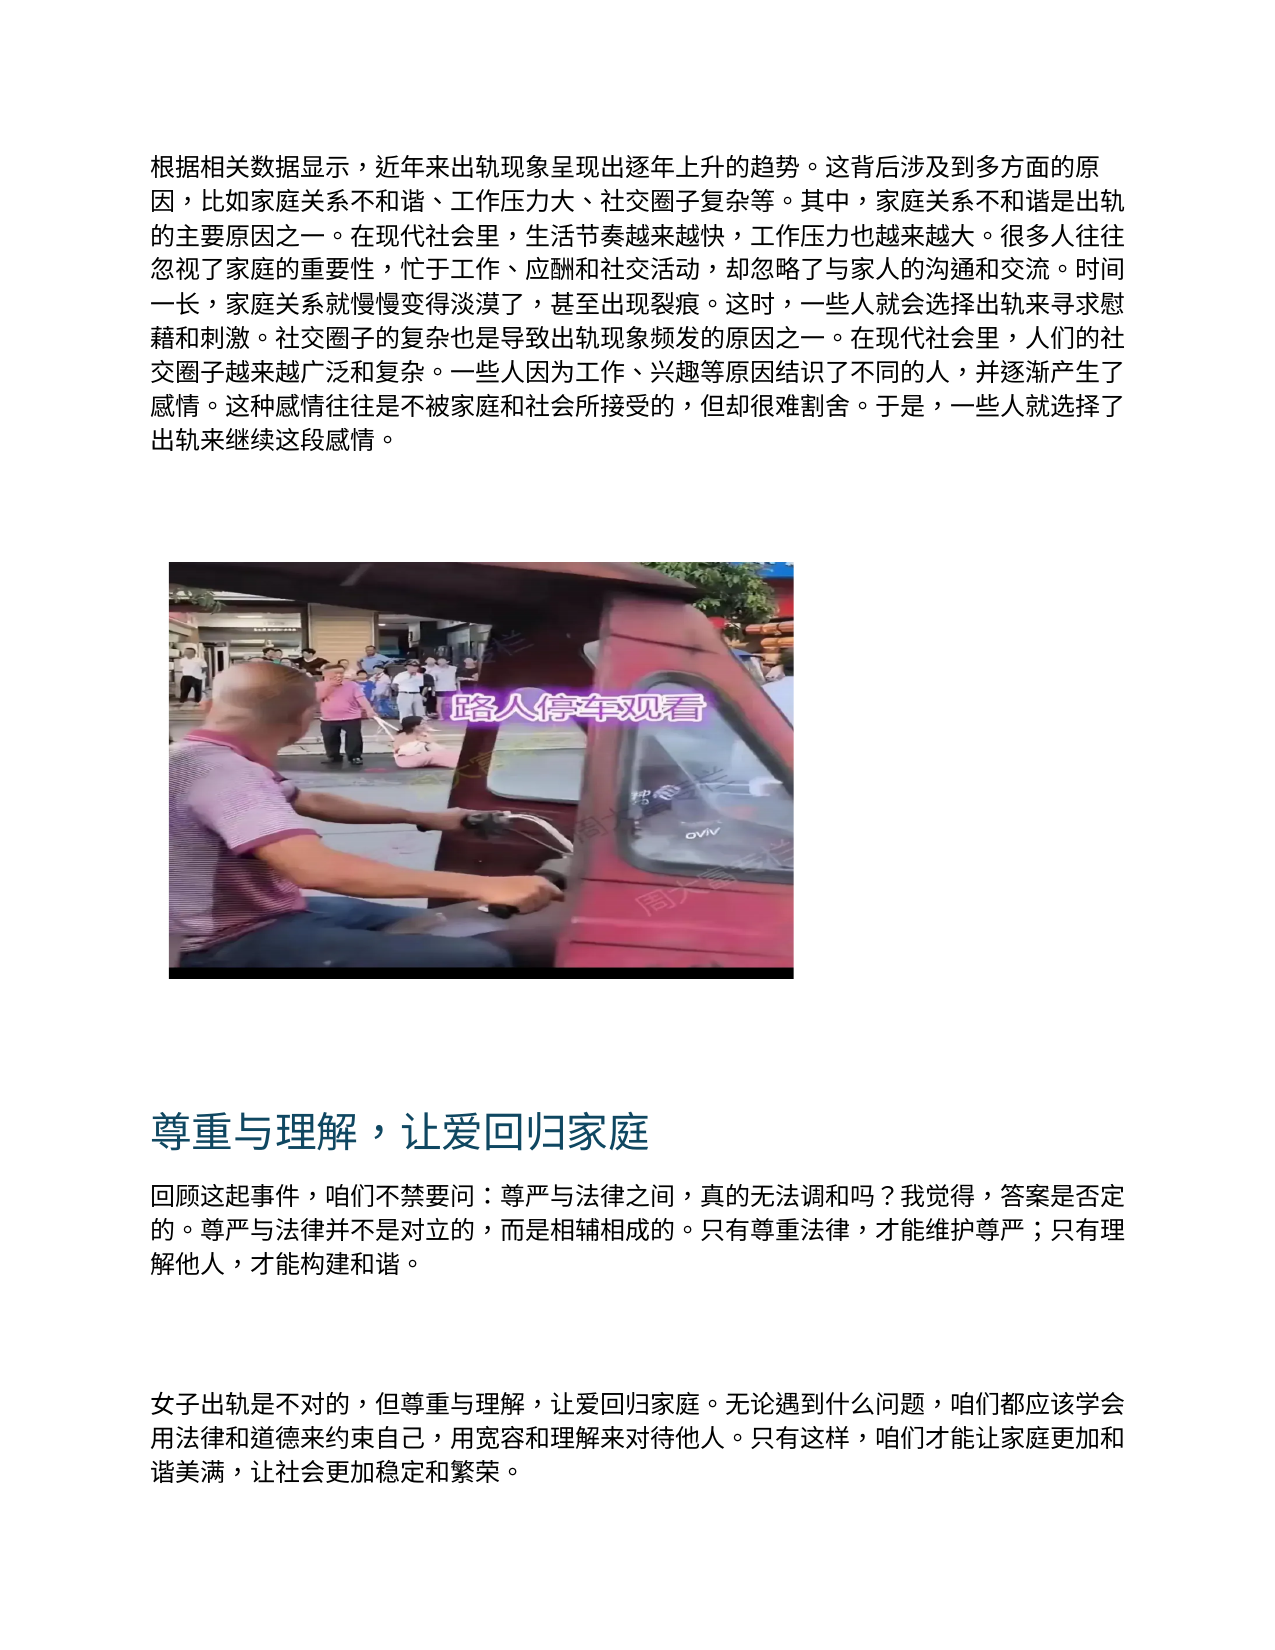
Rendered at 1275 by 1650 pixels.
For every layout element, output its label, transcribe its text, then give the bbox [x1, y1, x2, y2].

text 根据相关数据显示，近年来出轨现象呈现出逐年上升的趋势。这背后涉及到多方面的原因，比如家庭关系不和谐、工作压力大、社交圈子复杂等。其中，家庭关系不和谐是出轨的主要原因之一。在现代社会里，生活节奏越来越快，工作压力也越来越大。很多人往往忽视了家庭的重要性，忙于工作、应酬和社交活动，却忽略了与家人的沟通和交流。时间一长，家庭关系就慢慢变得淡漠了，甚至出现裂痕。这时，一些人就会选择出轨来寻求慰藉和刺激。社交圈子的复杂也是导致出轨现象频发的原因之一。在现代社会里，人们的社交圈子越来越广泛和复杂。一些人因为工作、兴趣等原因结识了不同的人，并逐渐产生了感情。这种感情往往是不被家庭和社会所接受的，但却很难割舍。于是，一些人就选择了出轨来继续这段感情。 [150, 150, 1125, 457]
subtitle 尊重与理解，让爱回归家庭 [150, 1103, 1125, 1160]
text 回顾这起事件，咱们不禁要问：尊严与法律之间，真的无法调和吗？我觉得，答案是否定的。尊严与法律并不是对立的，而是相辅相成的。只有尊重法律，才能维护尊严；只有理解他人，才能构建和谐。 [150, 1179, 1125, 1281]
picture [168, 562, 794, 979]
text 女子出轨是不对的，但尊重与理解，让爱回归家庭。无论遇到什么问题，咱们都应该学会用法律和道德来约束自己，用宽容和理解来对待他人。只有这样，咱们才能让家庭更加和谐美满，让社会更加稳定和繁荣。 [150, 1387, 1125, 1489]
